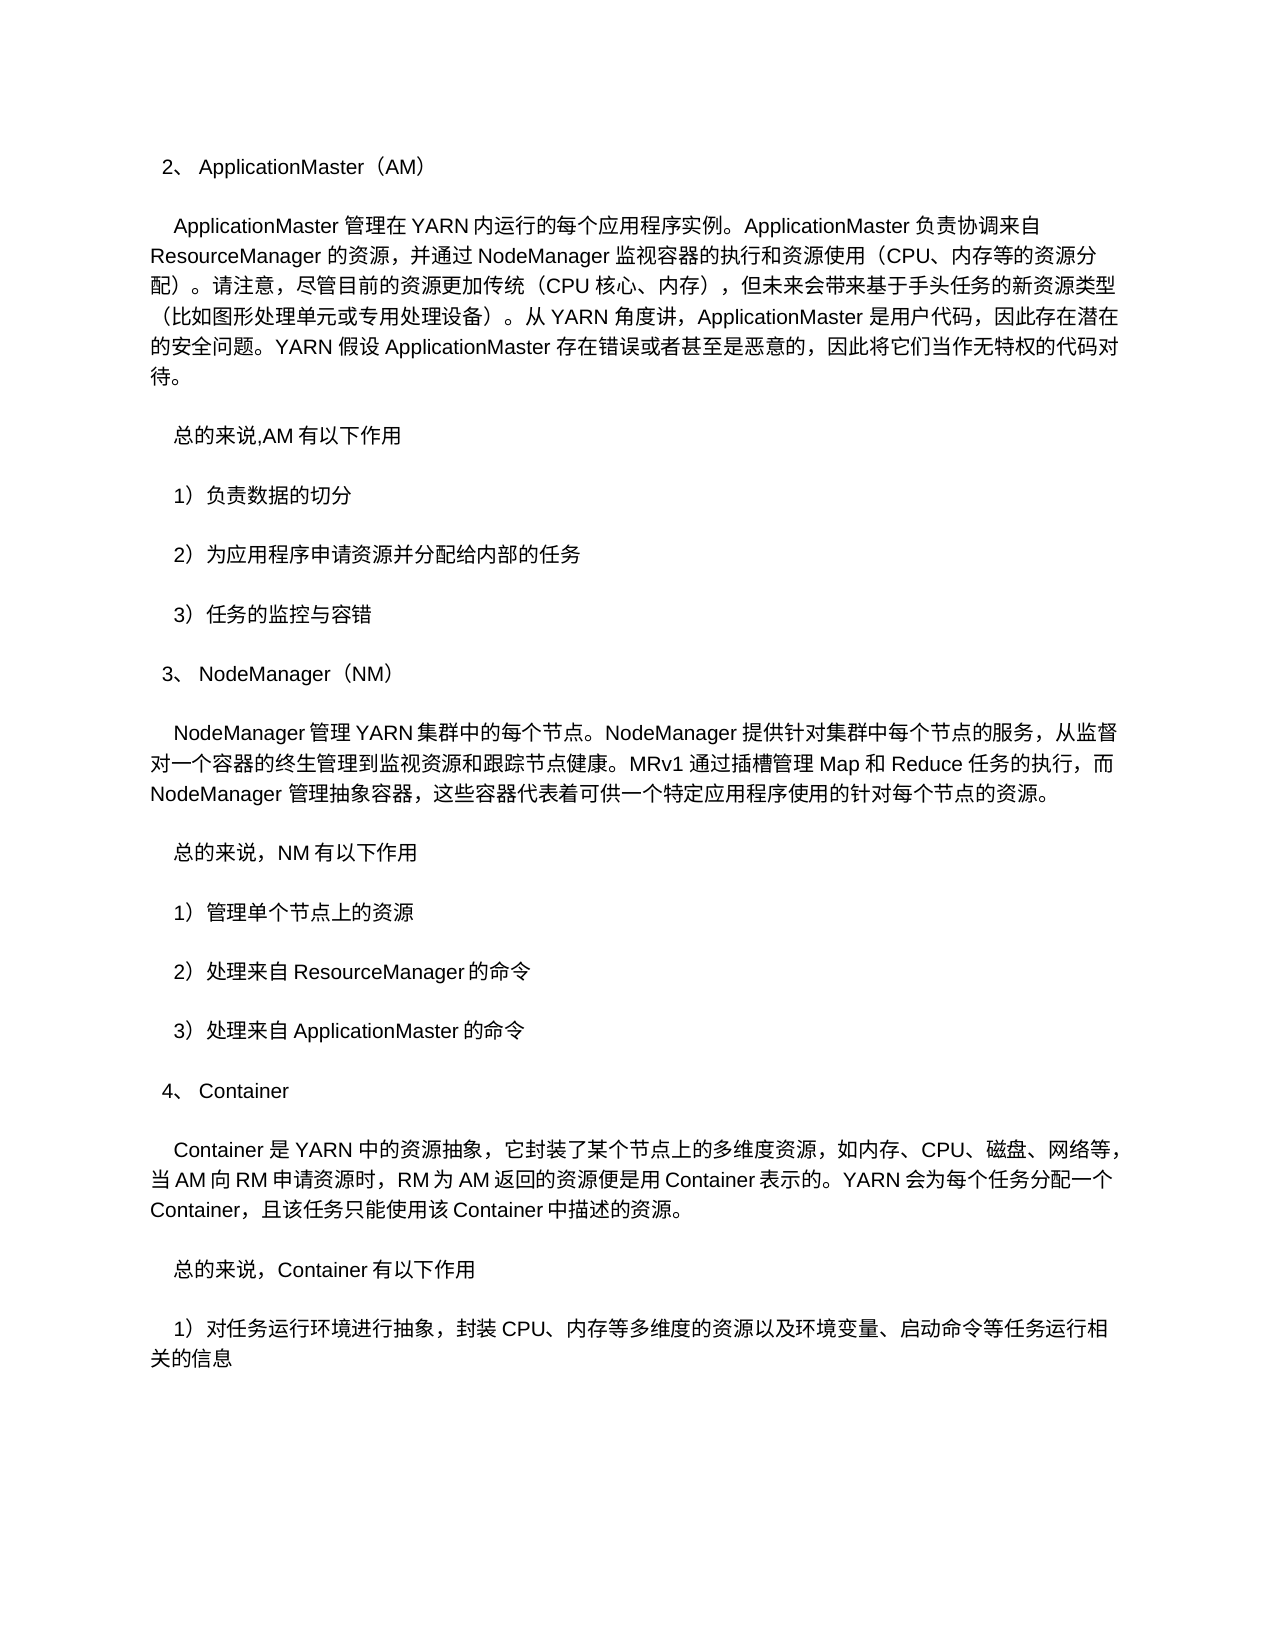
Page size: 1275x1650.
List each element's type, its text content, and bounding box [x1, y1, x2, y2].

text 3）处理来自ApplicationMaster的命令 [150, 1014, 1125, 1045]
text 总的来说,AM有以下作用 [150, 420, 1125, 450]
text 总的来说，NM有以下作用 [150, 836, 1125, 867]
text NodeManager管理YARN集群中的每个节点。NodeManager 提供针对集群中每个节点的服务，从监督对一个容器的终生管理到监视资源和跟踪节点健康。MRv1 通过插槽管理 Map 和 Reduce 任务的执行，而 NodeManager 管理抽象容器，这些容器代表着可供一个特定应用程序使用的针对每个节点的资源。 [150, 717, 1125, 807]
text ApplicationMaster 管理在YARN内运行的每个应用程序实例。ApplicationMaster 负责协调来自 ResourceManager 的资源，并通过 NodeManager 监视容器的执行和资源使用（CPU、内存等的资源分配）。请注意，尽管目前的资源更加传统（CPU 核心、内存），但未来会带来基于手头任务的新资源类型（比如图形处理单元或专用处理设备）。从 YARN 角度讲，ApplicationMaster 是用户代码，因此存在潜在的安全问题。YARN 假设 ApplicationMaster 存在错误或者甚至是恶意的，因此将它们当作无特权的代码对待。 [150, 209, 1125, 391]
text 1）管理单个节点上的资源 [150, 896, 1125, 926]
text 总的来说，Container有以下作用 [150, 1253, 1125, 1283]
text 3）任务的监控与容错 [150, 598, 1125, 628]
text 2）处理来自ResourceManager的命令 [150, 955, 1125, 985]
text 1）负责数据的切分 [150, 479, 1125, 509]
text Container 是 YARN 中的资源抽象，它封装了某个节点上的多维度资源，如内存、CPU、磁盘、网络等，当AM向RM申请资源时，RM为AM返回的资源便是用Container表示的。YARN会为每个任务分配一个Container，且该任务只能使用该Container中描述的资源。 [150, 1133, 1125, 1224]
text 1）对任务运行环境进行抽象，封装CPU、内存等多维度的资源以及环境变量、启动命令等任务运行相关的信息 [150, 1312, 1125, 1373]
text 2）为应用程序申请资源并分配给内部的任务 [150, 538, 1125, 569]
text 2、 ApplicationMaster（AM） [150, 150, 1125, 180]
text 4、 Container [150, 1074, 1125, 1104]
text 3、 NodeManager（NM） [150, 657, 1125, 687]
